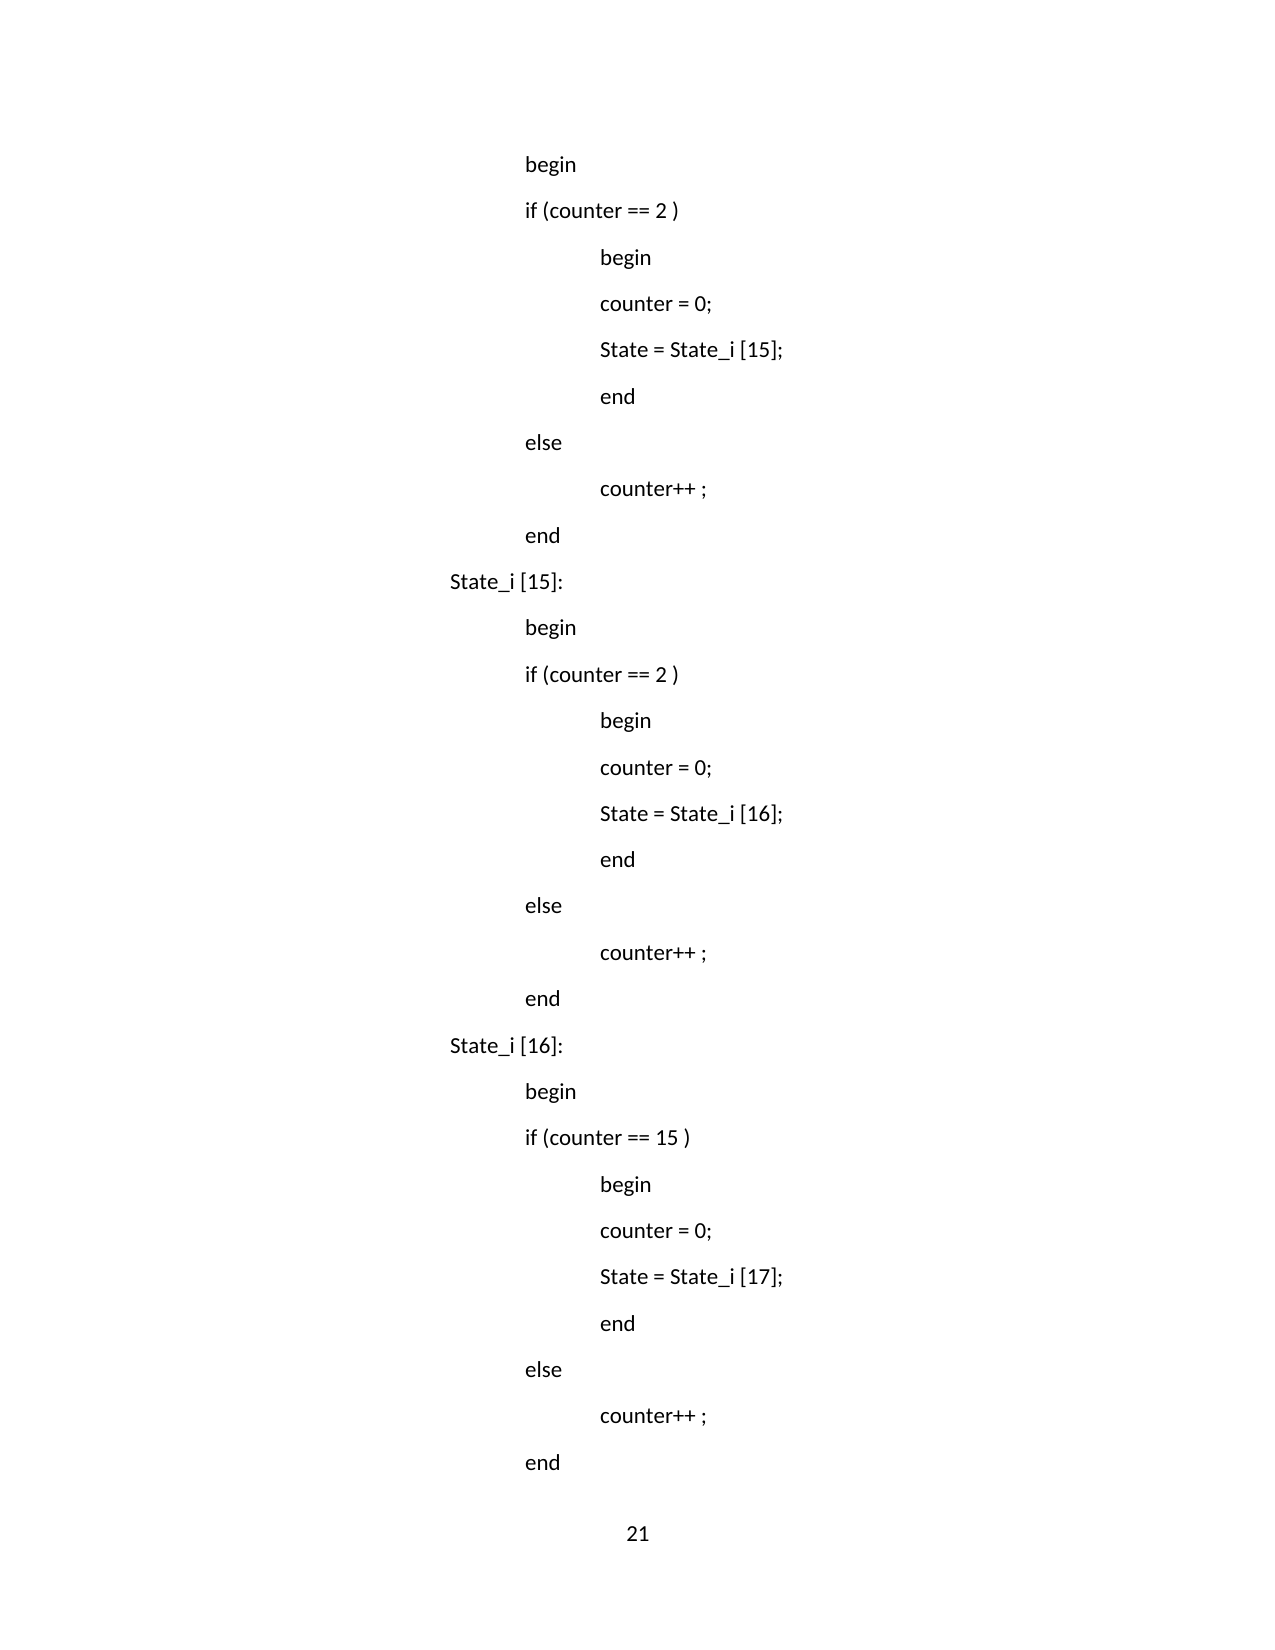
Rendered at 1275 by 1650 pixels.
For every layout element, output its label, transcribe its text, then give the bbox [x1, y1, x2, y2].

text end [150, 984, 1125, 1012]
text end [150, 382, 1125, 410]
text State_i [16]: [150, 1031, 1125, 1059]
text counter++ ; [150, 938, 1125, 966]
text counter = 0; [150, 289, 1125, 317]
text end [150, 521, 1125, 549]
text else [150, 428, 1125, 456]
text counter = 0; [150, 1216, 1125, 1244]
text if (counter == 2 ) [150, 660, 1125, 688]
text counter++ ; [150, 1402, 1125, 1429]
text State = State_i [15]; [150, 335, 1125, 363]
text if (counter == 2 ) [150, 196, 1125, 224]
text else [150, 892, 1125, 920]
text end [150, 1448, 1125, 1476]
text begin [150, 1077, 1125, 1105]
text else [150, 1355, 1125, 1383]
text if (counter == 15 ) [150, 1123, 1125, 1151]
text begin [150, 1170, 1125, 1198]
text end [150, 1309, 1125, 1337]
text counter = 0; [150, 753, 1125, 781]
text begin [150, 150, 1125, 178]
text State = State_i [17]; [150, 1262, 1125, 1291]
text State = State_i [16]; [150, 799, 1125, 827]
text begin [150, 243, 1125, 271]
text counter++ ; [150, 474, 1125, 502]
text State_i [15]: [150, 567, 1125, 595]
text begin [150, 706, 1125, 734]
text end [150, 845, 1125, 873]
text begin [150, 613, 1125, 642]
